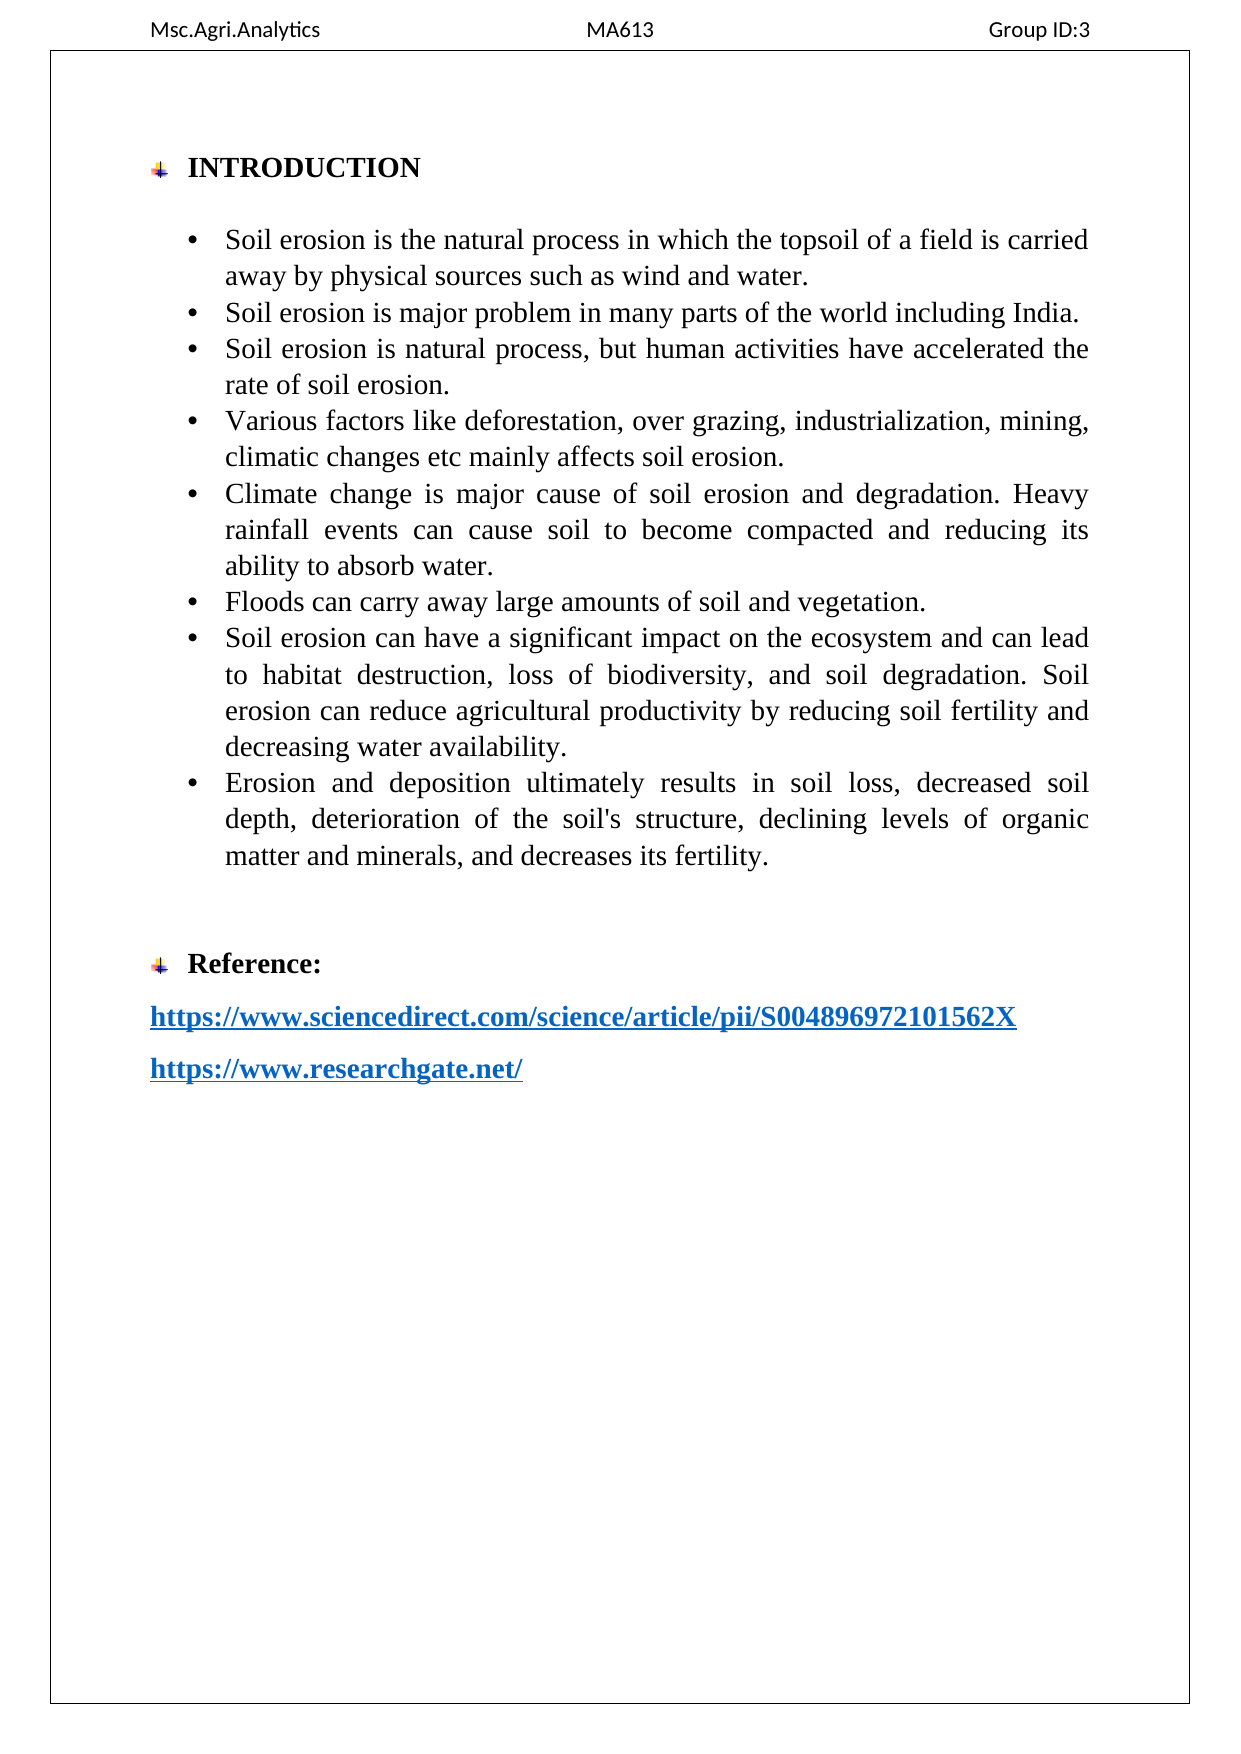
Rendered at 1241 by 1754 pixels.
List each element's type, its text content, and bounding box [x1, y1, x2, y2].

list Floods can carry away large amounts of soil and vegetation. [187, 584, 1090, 618]
text https://www.sciencedirect.com/science/article/pii/S004896972101562X [150, 999, 1090, 1032]
list Various factors like deforestation, over grazing, industrialization, mining, climatic changes etc mainly affects soil erosion. [187, 403, 1090, 473]
list Reference: [150, 946, 1090, 979]
list Soil erosion is the natural process in which the topsoil of a field is carried away by physical sources such as wind and water. [187, 222, 1090, 292]
list Soil erosion is natural process, but human activities have accelerated the rate of soil erosion. [187, 331, 1090, 401]
list INTRODUCTION [150, 150, 1090, 183]
picture [151, 160, 168, 178]
text https://www.researchgate.net/ [150, 1052, 1090, 1085]
list Soil erosion can have a significant impact on the ecosystem and can lead to habitat destruction, loss of biodiversity, and soil degradation. Soil erosion can reduce agricultural productivity by reducing soil fertility and decreasing water availability. [187, 621, 1090, 763]
picture [151, 956, 168, 974]
list Erosion and deposition ultimately results in soil loss, decreased soil depth, deterioration of the soil's structure, declining levels of organic matter and minerals, and decreases its fertility. [187, 765, 1090, 871]
list Soil erosion is major problem in many parts of the world including India. [187, 295, 1090, 328]
list Climate change is major cause of soil erosion and degradation. Heavy rainfall events can cause soil to become compacted and reducing its ability to absorb water. [187, 476, 1090, 582]
